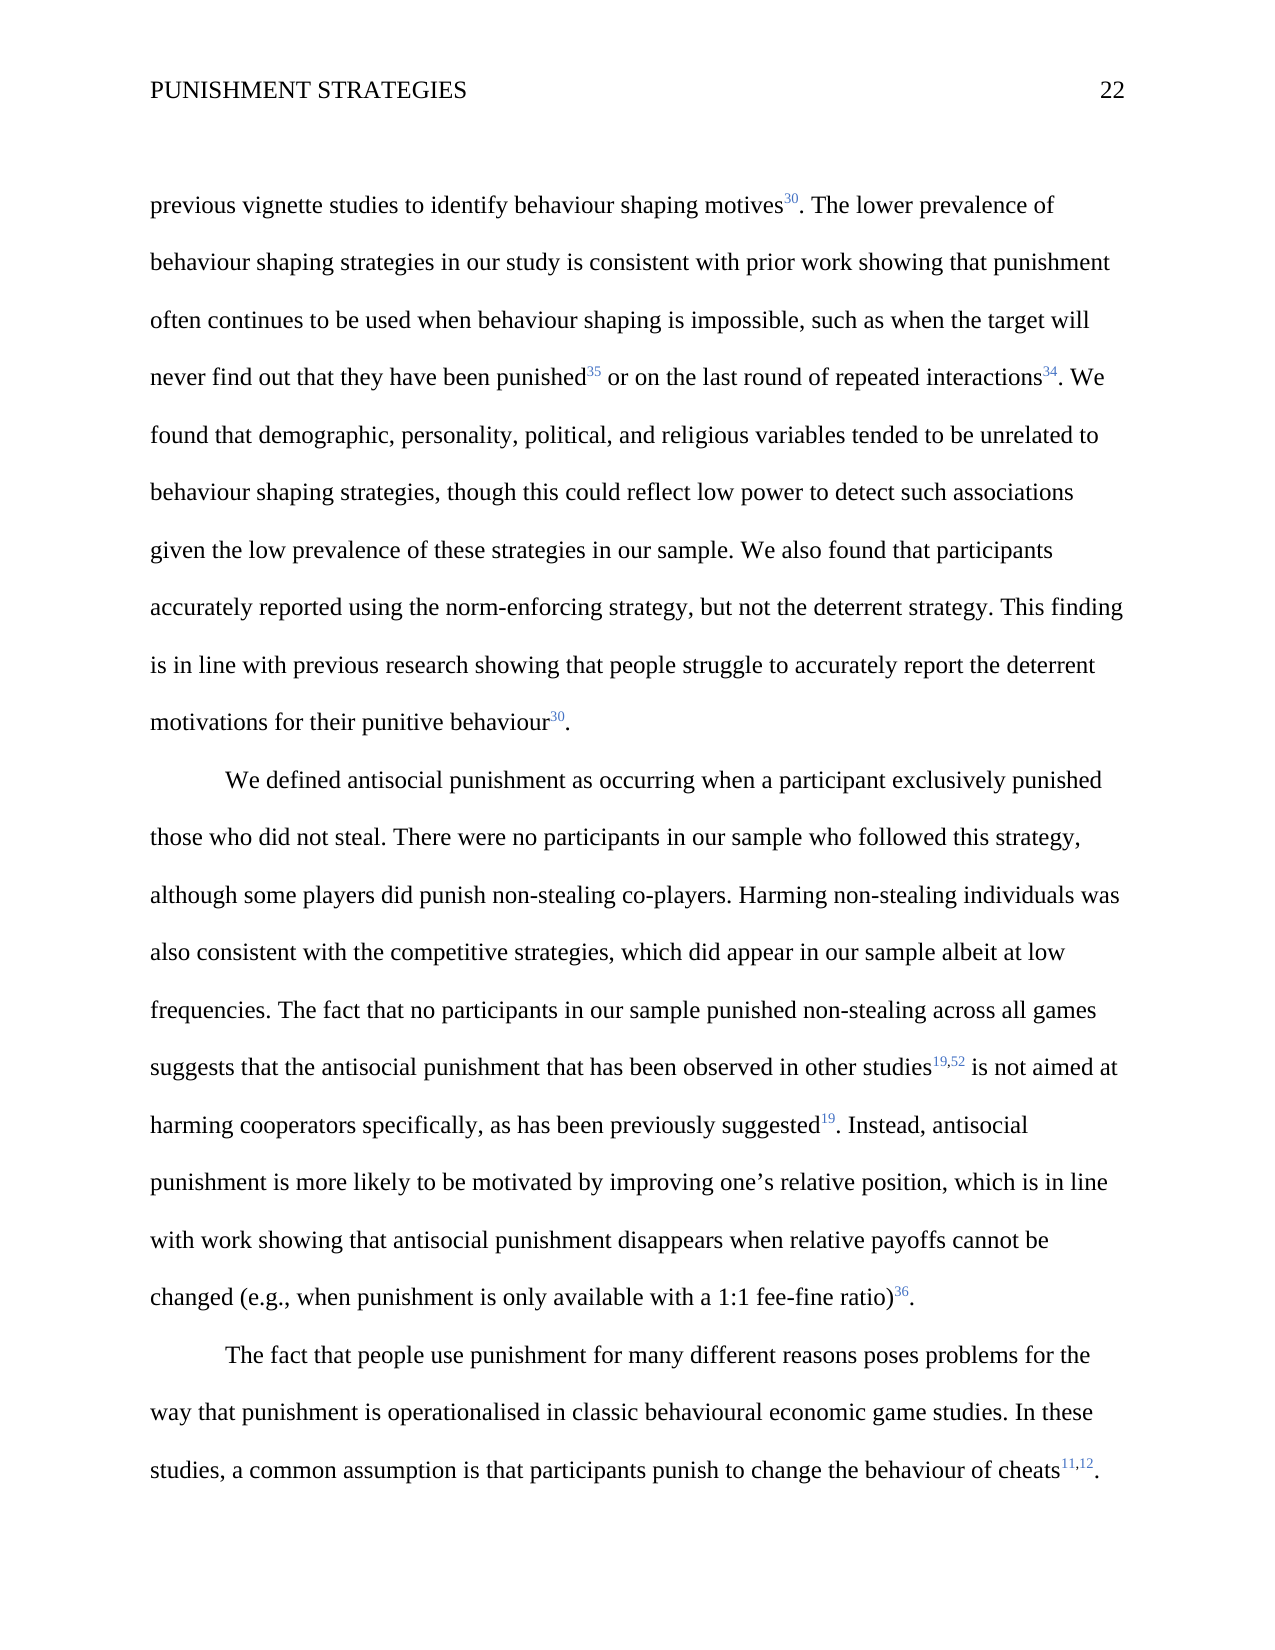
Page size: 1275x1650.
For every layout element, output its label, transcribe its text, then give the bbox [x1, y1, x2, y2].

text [150, 1340, 1125, 1484]
text We defined antisocial punishment as occurring when a participant exclusively punished those who did not steal. There were no participants in our sample who followed this strategy, although some players did punish non-stealing co-players. Harming non-stealing individuals was also consistent with the competitive strategies, which did appear in our sample albeit at low frequencies. The fact that no participants in our sample punished non-stealing across all games suggests that the antisocial punishment that has been observed in other studies19,52 is not aimed at harming cooperators specifically, as has been previously suggested19. Instead, antisocial punishment is more likely to be motivated by improving one’s relative position, which is in line with work showing that antisocial punishment disappears when relative payoffs cannot be changed (e.g., when punishment is only available with a 1:1 fee-fine ratio)36. [150, 765, 1125, 1311]
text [150, 190, 1125, 736]
